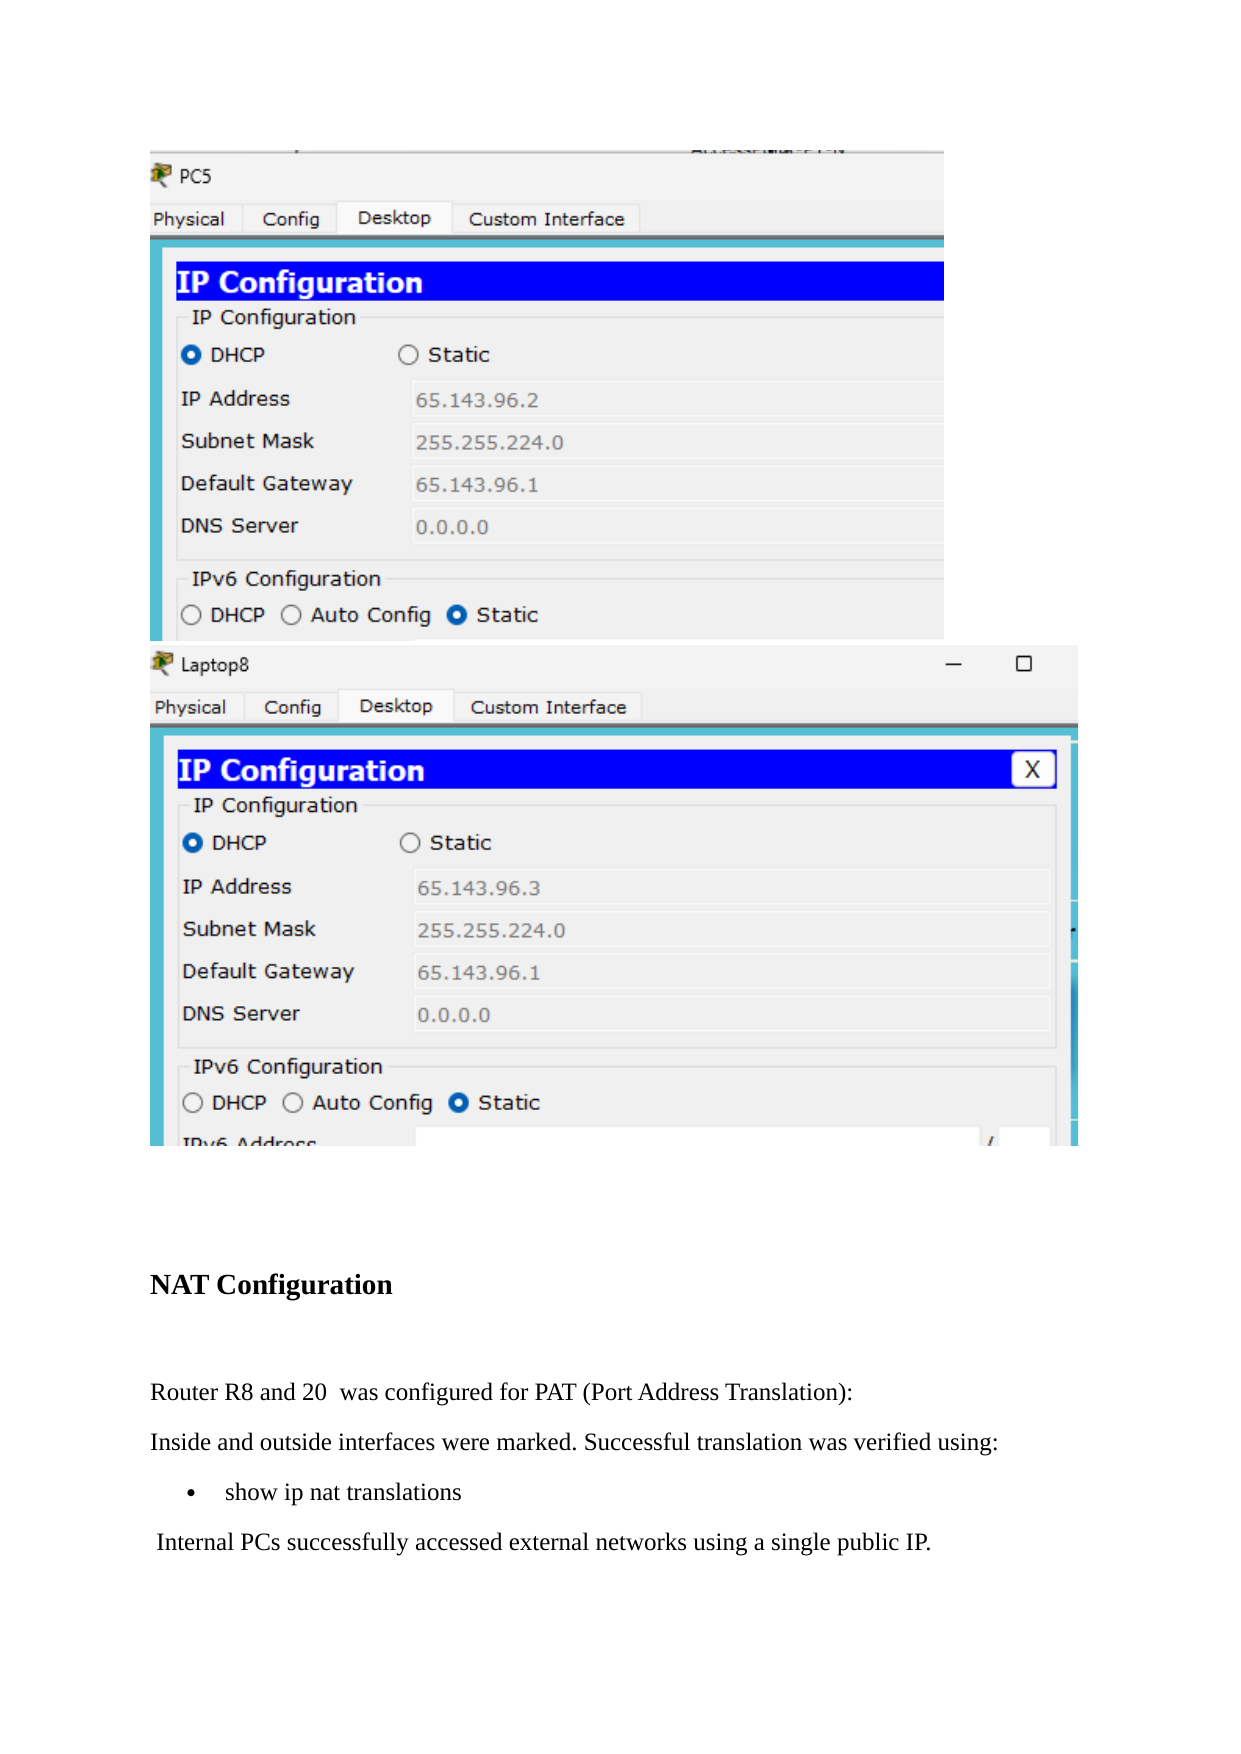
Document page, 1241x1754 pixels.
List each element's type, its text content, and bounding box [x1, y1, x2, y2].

list show ip nat translations [187, 1477, 1090, 1506]
text Inside and outside interfaces were marked. Successful translation was verified using: [150, 1427, 1090, 1456]
picture [150, 645, 1079, 1146]
text Internal PCs successfully accessed external networks using a single public IP. [150, 1527, 1090, 1555]
picture [150, 150, 944, 641]
text NAT Configuration [150, 1267, 1090, 1301]
text Router R8 and 20 was configured for PAT (Port Address Translation): [150, 1377, 1090, 1406]
